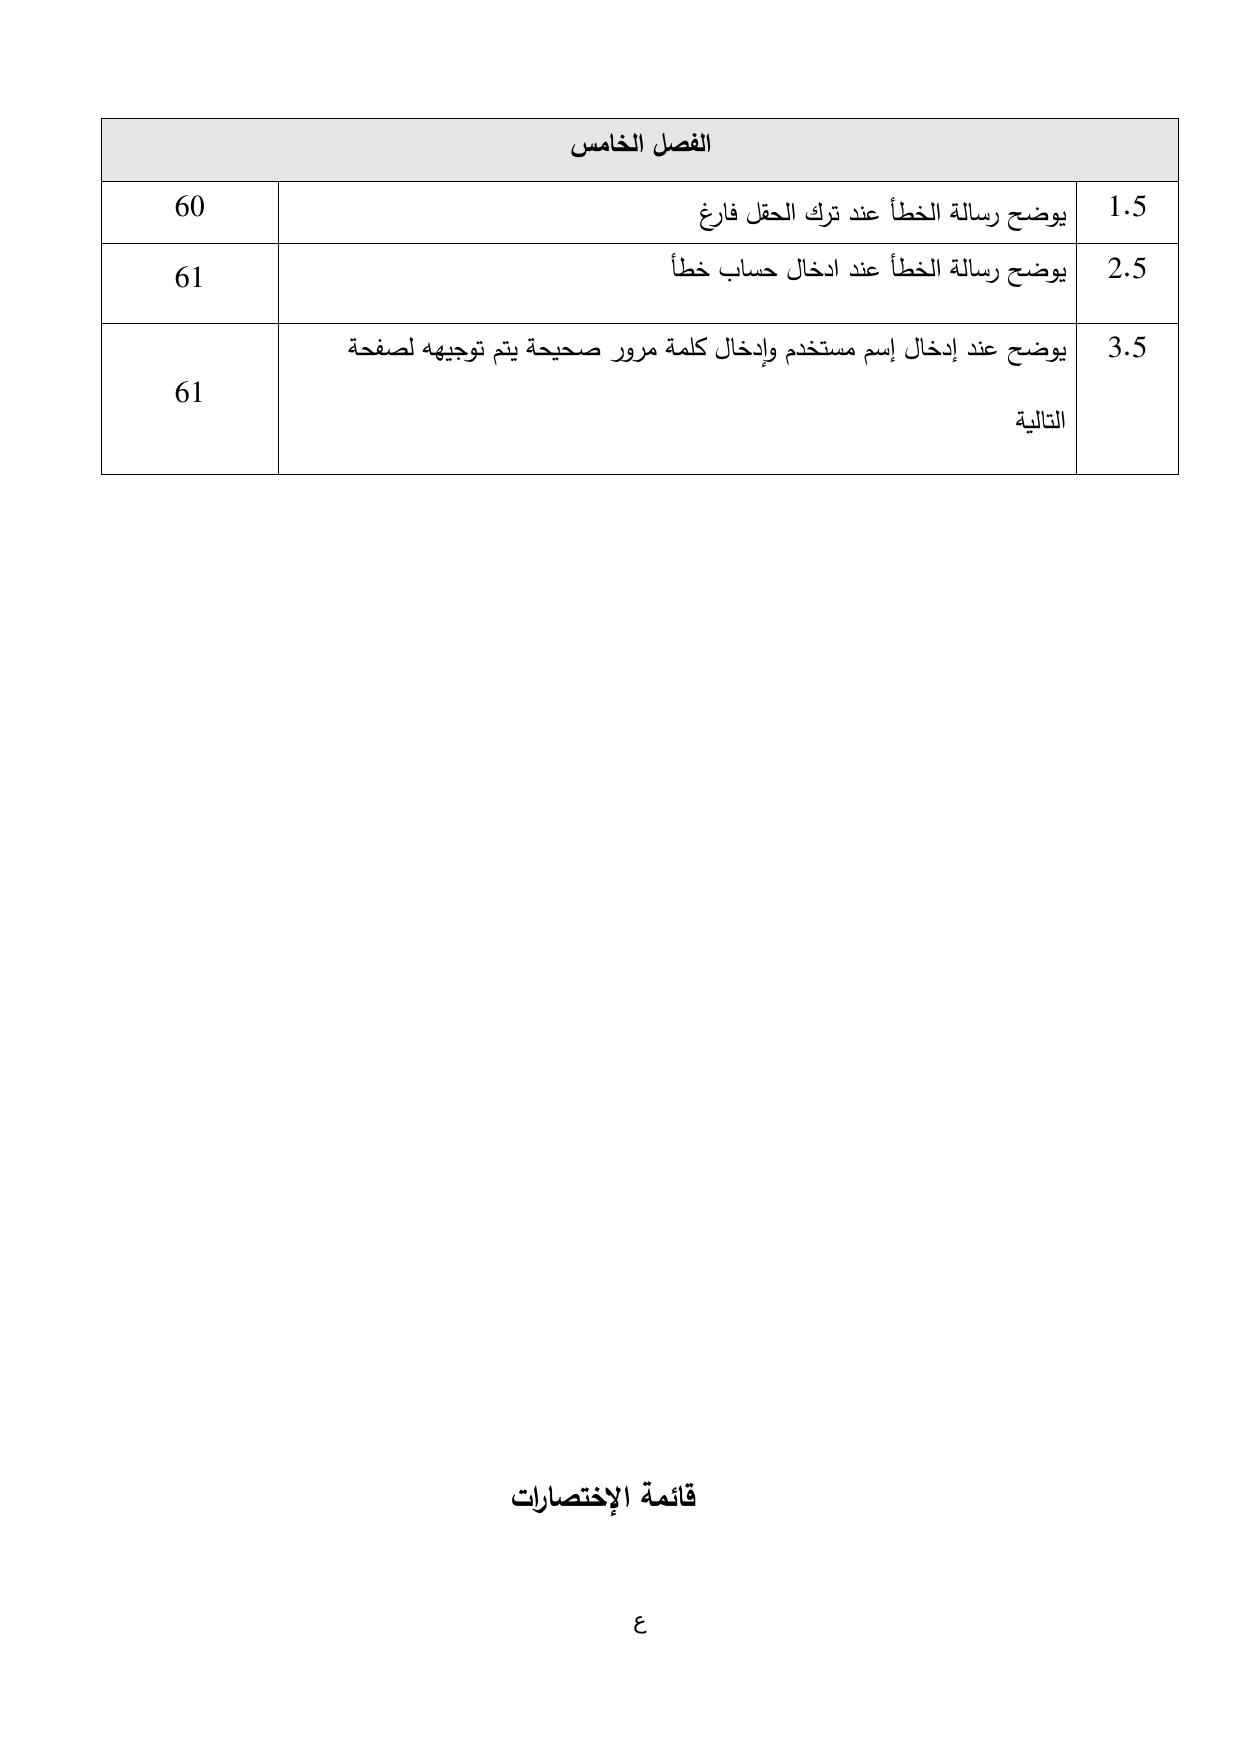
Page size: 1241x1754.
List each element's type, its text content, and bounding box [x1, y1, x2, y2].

table_cell 2.5 [1077, 244, 1178, 322]
table_cell 60 [102, 182, 278, 243]
table_cell يوضح عند إدخال إسم مستخدم وإدخال كلمة مرور صحيحة يتم توجيهه لصفحة التالية [279, 324, 1076, 474]
text قائمة الإختصارات [187, 1469, 1092, 1524]
table_cell 61 [102, 244, 278, 322]
table_cell يوضح رسالة الخطأ عند ادخال حساب خطأ [279, 244, 1076, 322]
table_cell 1.5 [1077, 182, 1178, 243]
table_cell 3.5 [1077, 324, 1178, 474]
table_cell 61 [102, 324, 278, 474]
table_cell يوضح رسالة الخطأ عند ترك الحقل فارغ [279, 182, 1076, 243]
table_cell الفصل الخامس [102, 119, 1178, 181]
